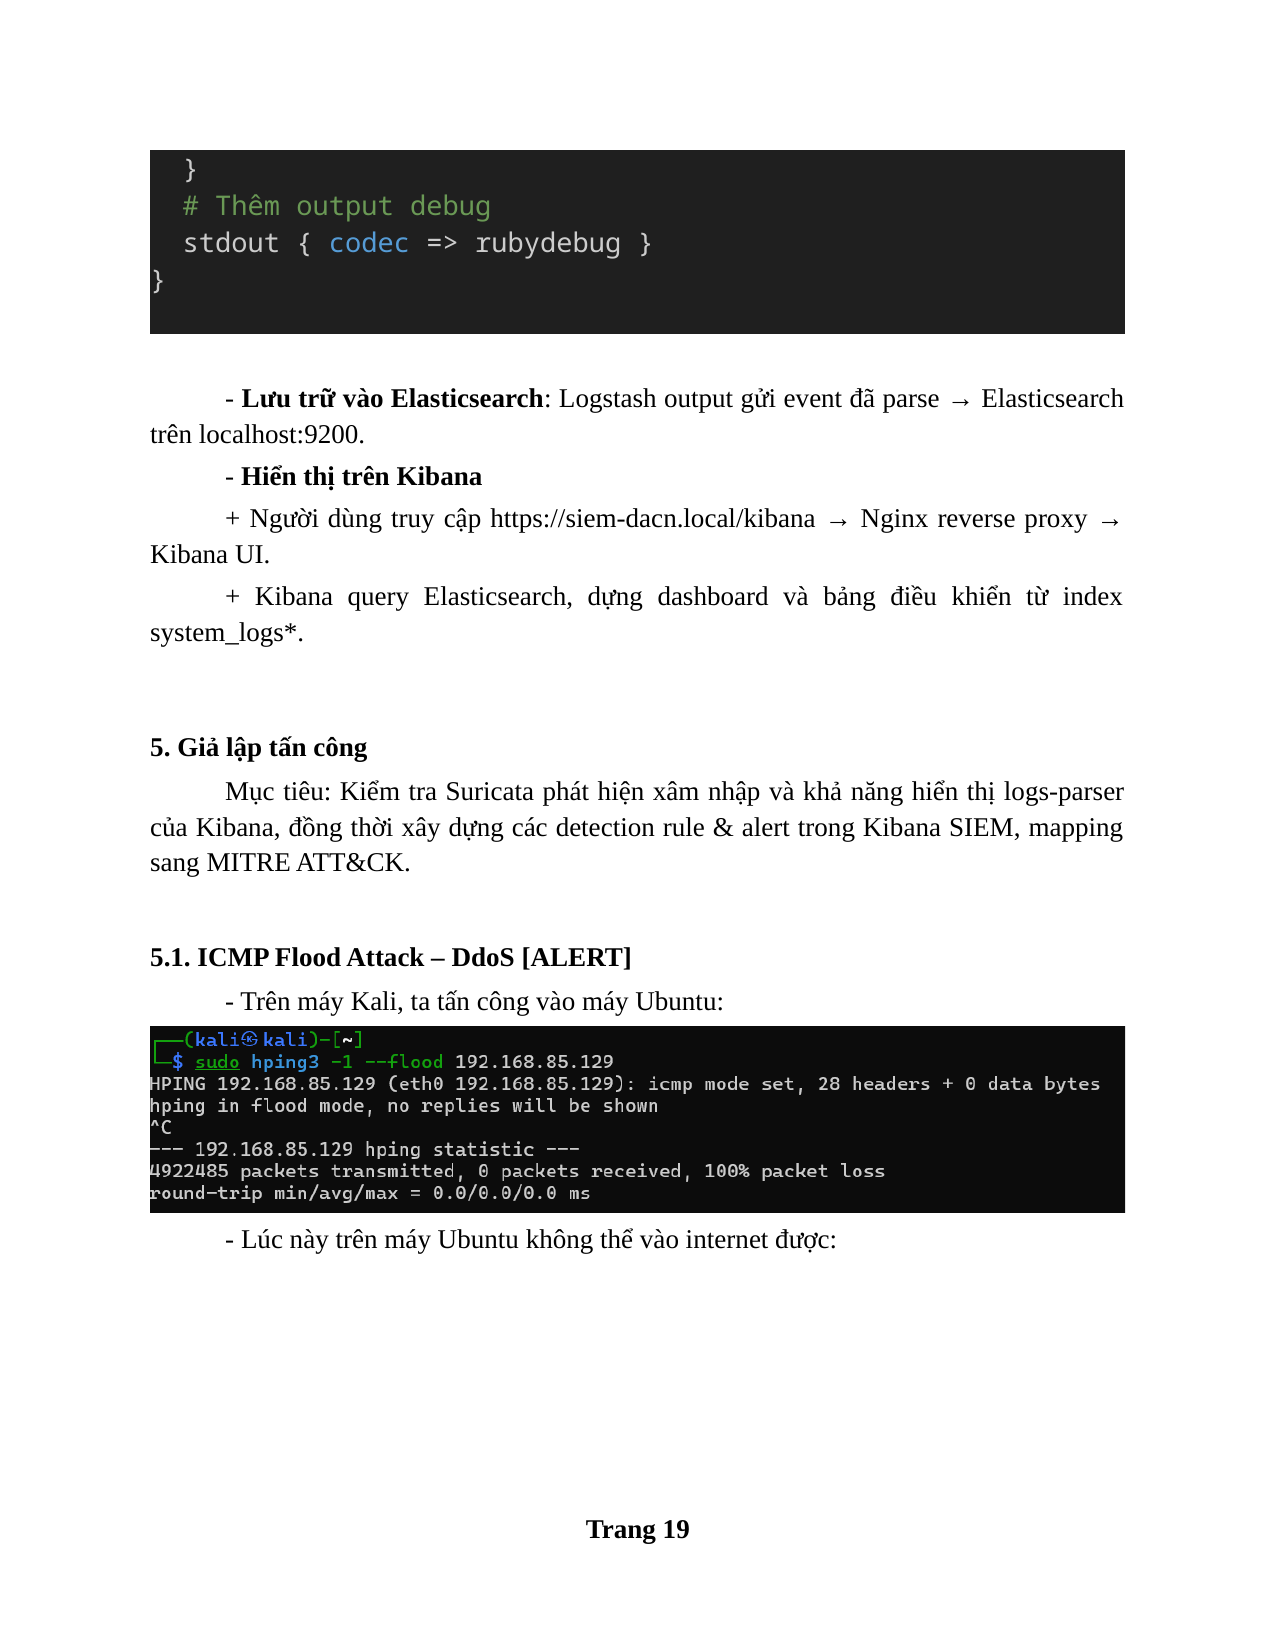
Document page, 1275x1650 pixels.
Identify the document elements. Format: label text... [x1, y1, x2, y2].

text } [150, 261, 1125, 297]
text - Lúc này trên máy Ubuntu không thể vào internet được: [150, 1223, 1125, 1254]
text - Trên máy Kali, ta tấn công vào máy Ubuntu: [150, 985, 1125, 1016]
subtitle 5.1. ICMP Flood Attack – DdoS [ALERT] [150, 941, 1125, 972]
text - Lưu trữ vào Elasticsearch: Logstash output gửi event đã parse → Elasticsearch trên localhost:9200. [150, 383, 1125, 449]
picture [150, 1026, 1125, 1213]
text # Thêm output debug [150, 187, 1125, 224]
text + Kibana query Elasticsearch, dựng dashboard và bảng điều khiển từ index system_logs*. [150, 580, 1125, 647]
text Mục tiêu: Kiểm tra Suricata phát hiện xâm nhập và khả năng hiển thị logs-parser của Kibana, đồng thời xây dựng các detection rule & alert trong Kibana SIEM, mapping sang MITRE ATT&CK. [150, 775, 1125, 878]
text } [150, 150, 1125, 187]
text stdout { codec => rubydebug } [150, 224, 1125, 261]
text + Người dùng truy cập https://siem-dacn.local/kibana → Nginx reverse proxy → Kibana UI. [150, 502, 1125, 569]
subtitle 5. Giả lập tấn công [150, 731, 1125, 762]
text - Hiển thị trên Kibana [150, 460, 1125, 491]
